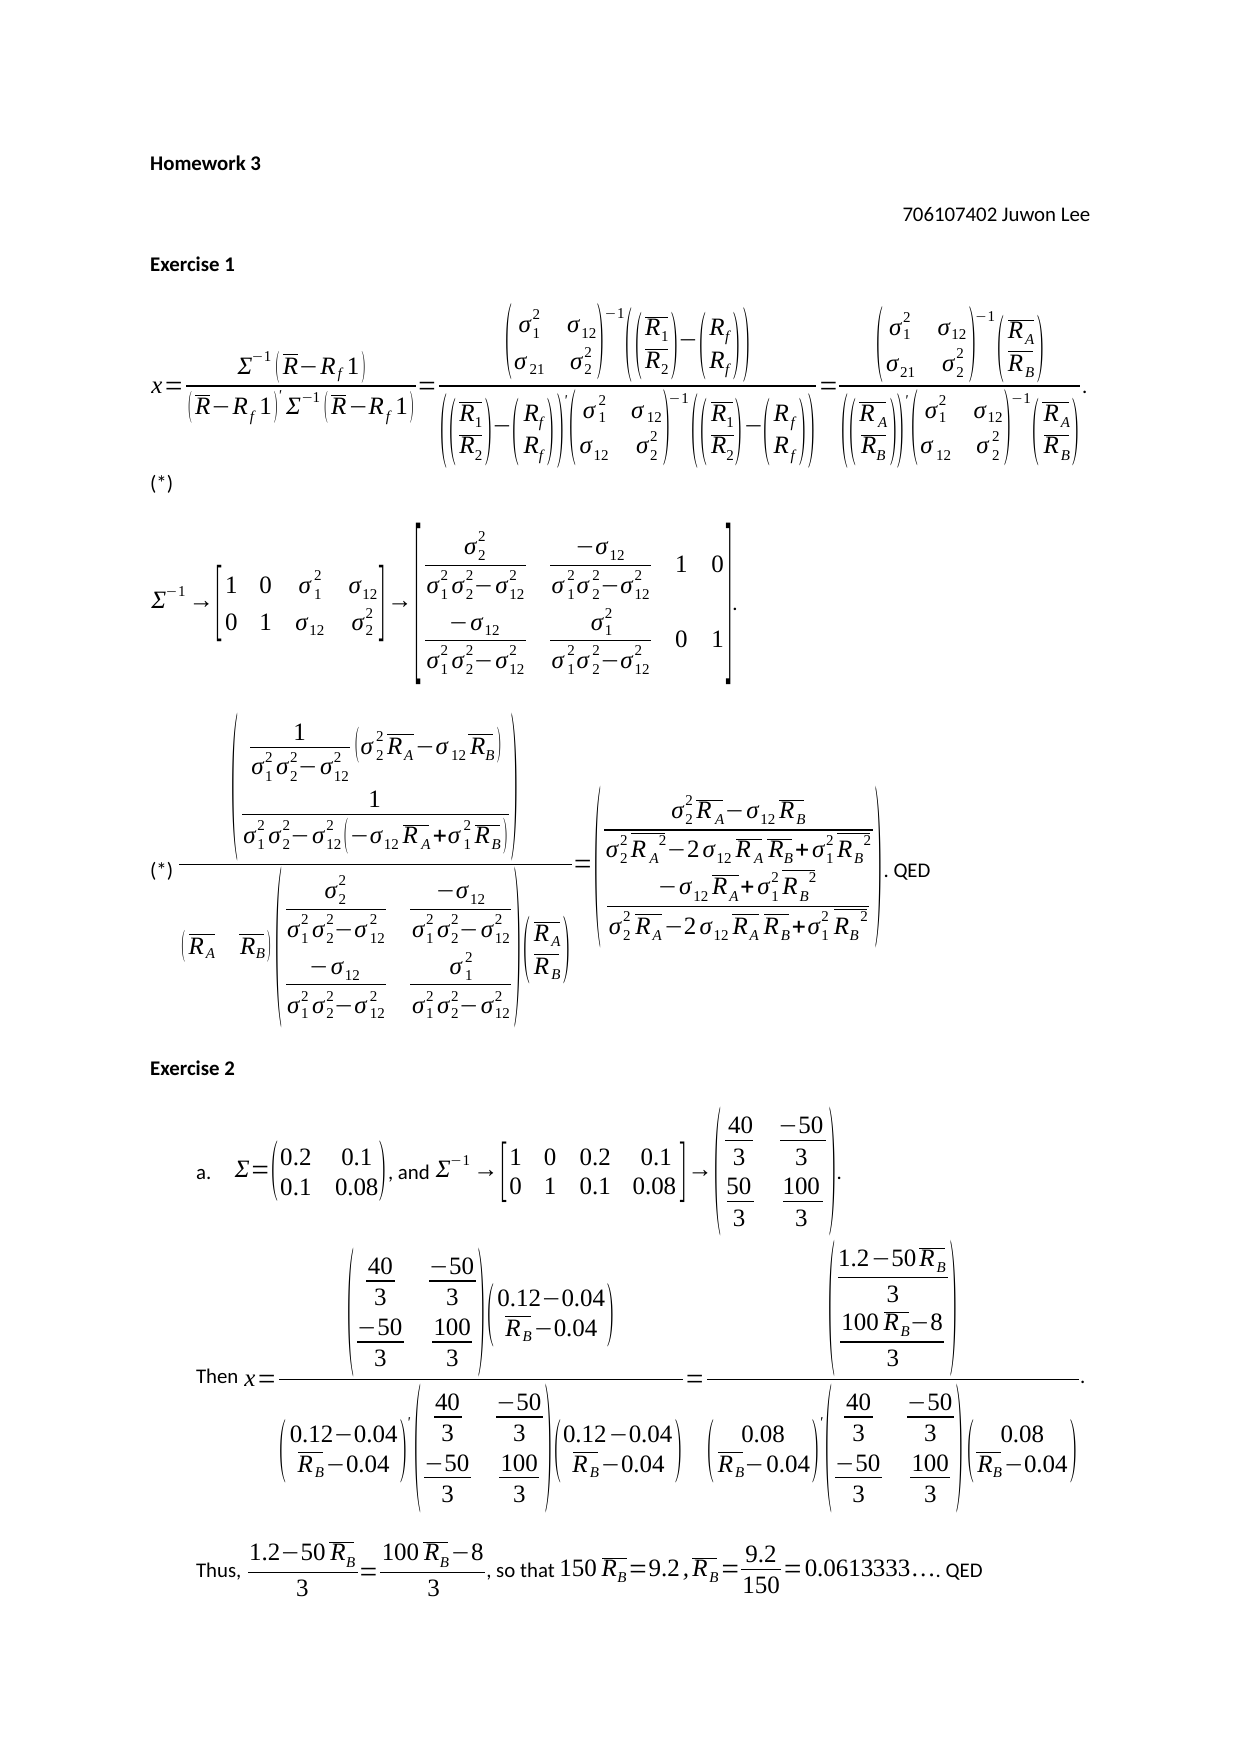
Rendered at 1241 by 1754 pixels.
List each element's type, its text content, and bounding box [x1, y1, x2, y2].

text . [150, 521, 1090, 685]
text Exercise 1 [150, 252, 1090, 277]
text Thus, , so that . QED [150, 1539, 1090, 1602]
text Homework 3 [150, 150, 1090, 175]
text Exercise 2 [150, 1055, 1090, 1080]
list , and . [196, 1106, 1090, 1238]
text 706107402 Juwon Lee [150, 201, 1090, 226]
text . (*) [150, 302, 1090, 496]
text (*) . QED [150, 711, 1090, 1029]
text Then . [150, 1238, 1090, 1513]
